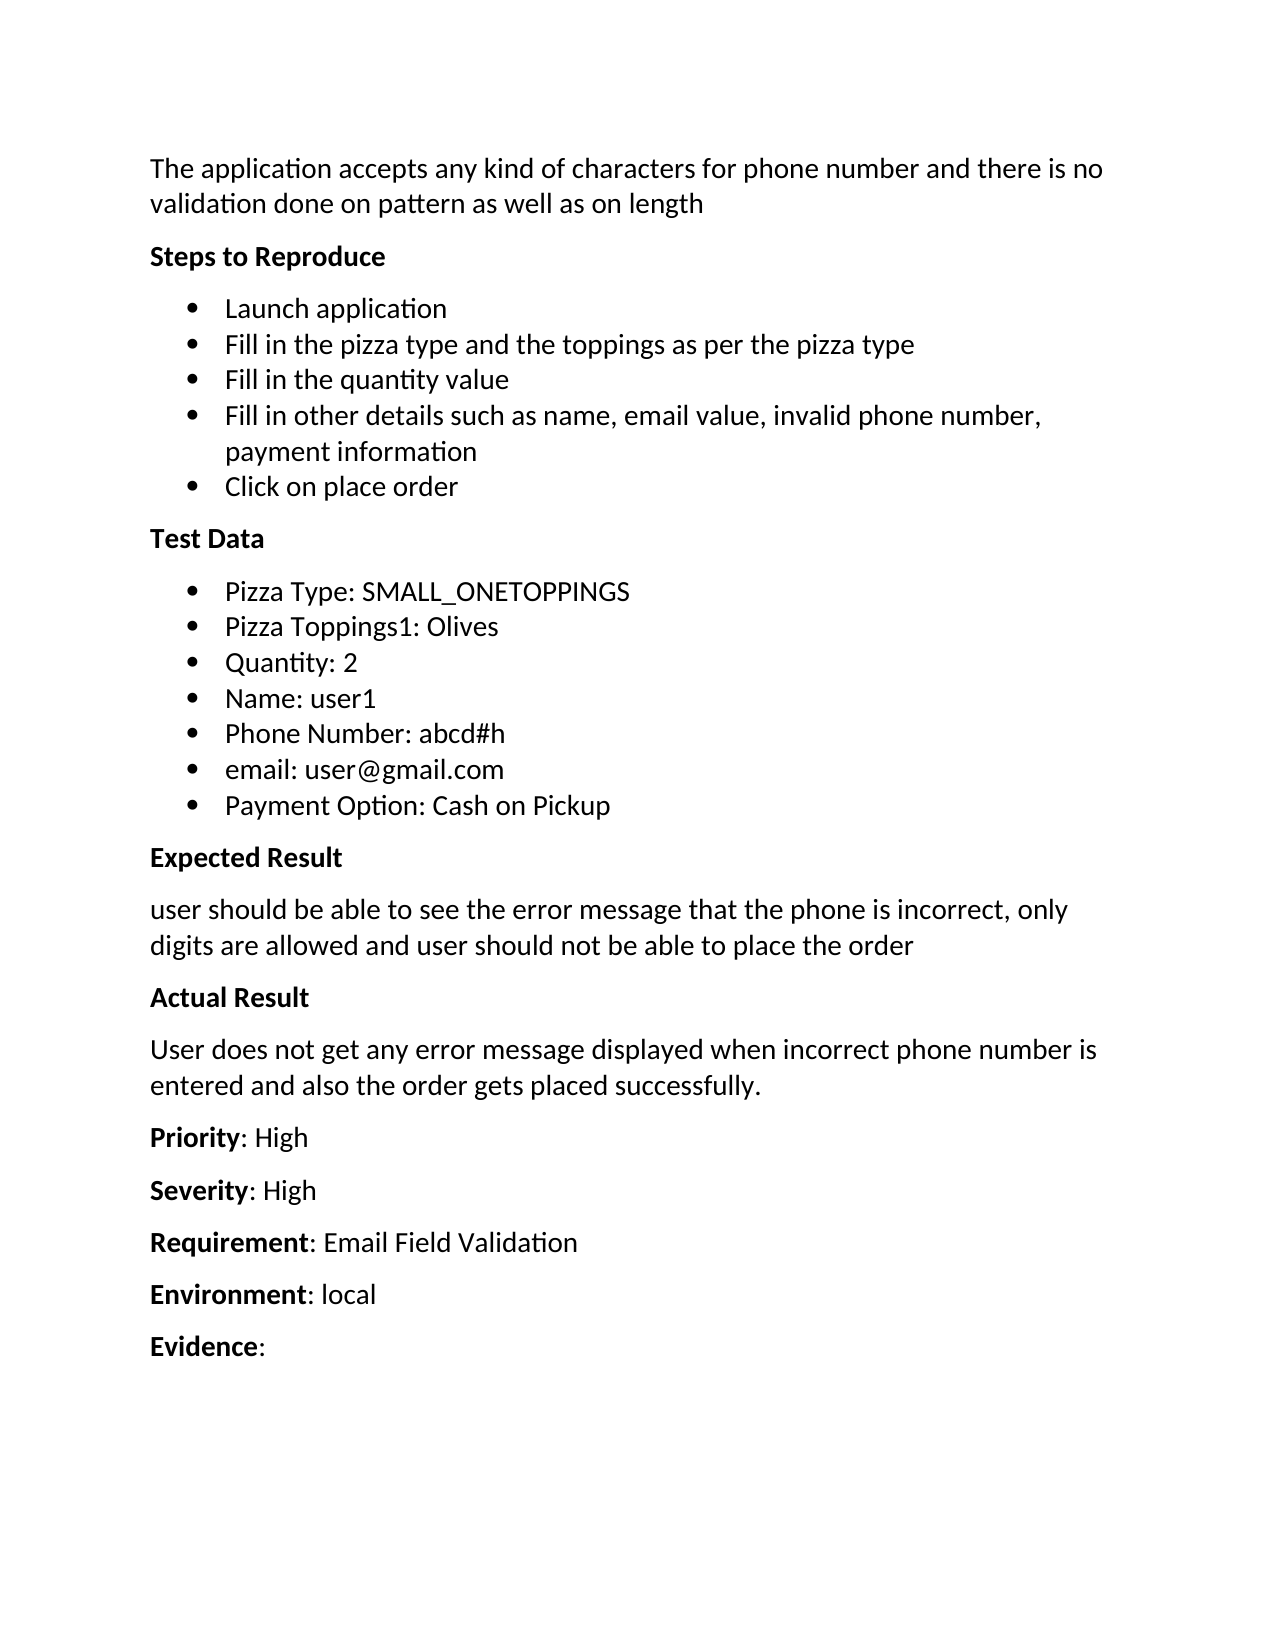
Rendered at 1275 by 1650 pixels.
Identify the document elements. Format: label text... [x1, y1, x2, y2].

list Pizza Type: SMALL_ONETOPPINGS [187, 573, 1125, 608]
text The application accepts any kind of characters for phone number and there is no validation done on pattern as well as on length [150, 150, 1125, 221]
list Fill in the quantity value [187, 361, 1125, 397]
text Steps to Reproduce [150, 238, 1125, 273]
text Evidence: [150, 1328, 1125, 1364]
list Payment Option: Cash on Pickup [187, 787, 1125, 822]
list Click on place order [187, 468, 1125, 504]
list Phone Number: abcd#h [187, 715, 1125, 751]
text Environment: local [150, 1276, 1125, 1312]
text Test Data [150, 521, 1125, 556]
text Expected Result [150, 839, 1125, 874]
text Actual Result [150, 979, 1125, 1015]
list email: user@gmail.com [187, 751, 1125, 787]
list Launch application [187, 290, 1125, 326]
list Name: user1 [187, 680, 1125, 715]
text Priority: High [150, 1119, 1125, 1155]
list Fill in the pizza type and the toppings as per the pizza type [187, 326, 1125, 361]
text Severity: High [150, 1172, 1125, 1207]
list Quantity: 2 [187, 644, 1125, 680]
list Pizza Toppings1: Olives [187, 608, 1125, 644]
text Requirement: Email Field Validation [150, 1224, 1125, 1259]
text user should be able to see the error message that the phone is incorrect, only digits are allowed and user should not be able to place the order [150, 891, 1125, 962]
list Fill in other details such as name, email value, invalid phone number, payment information [187, 397, 1125, 468]
text User does not get any error message displayed when incorrect phone number is entered and also the order gets placed successfully. [150, 1031, 1125, 1103]
